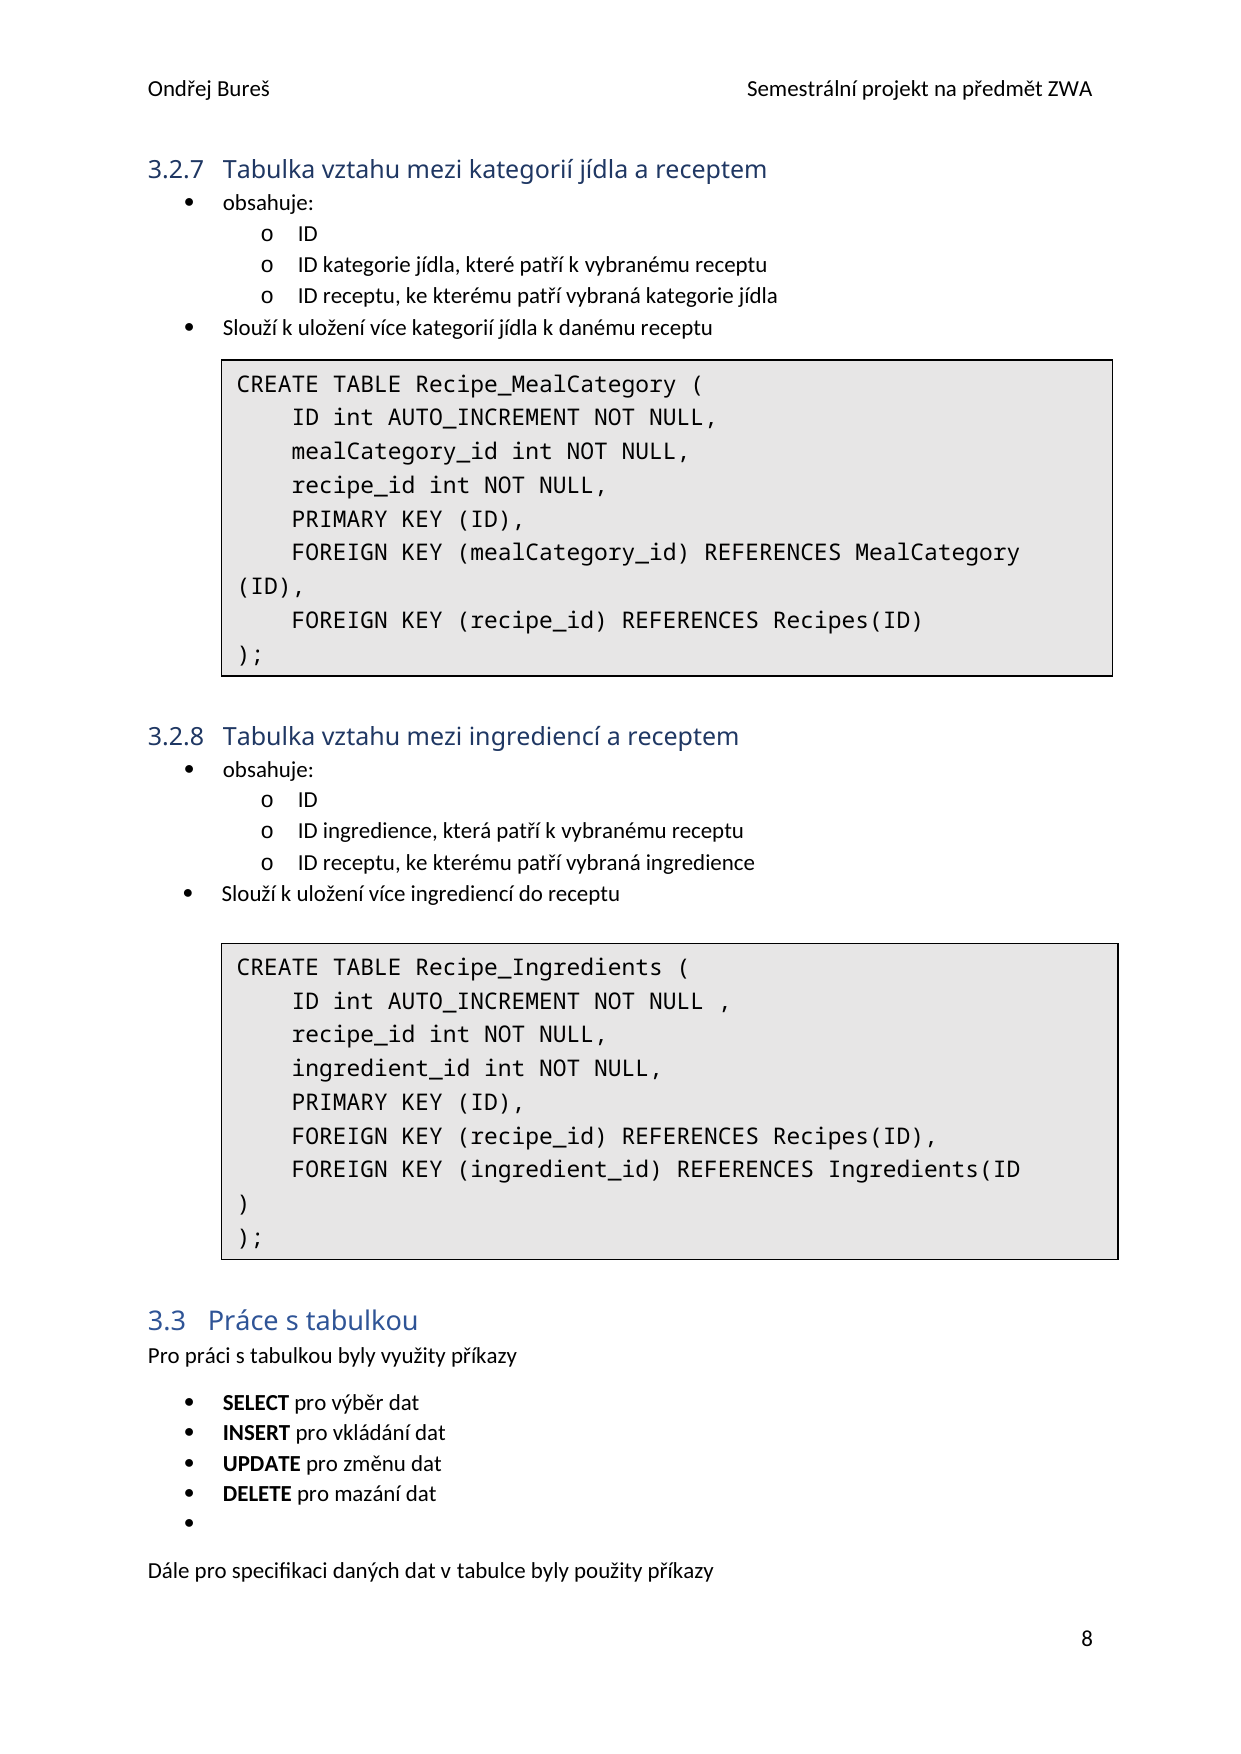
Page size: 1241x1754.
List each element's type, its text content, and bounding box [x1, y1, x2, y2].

text Dále pro specifikaci daných dat v tabulce byly použity příkazy [148, 1556, 1093, 1584]
list SELECT pro výběr dat [185, 1388, 1093, 1416]
text Pro práci s tabulkou byly využity příkazy [148, 1341, 1093, 1369]
list ID [260, 785, 1093, 814]
subtitle Tabulka vztahu mezi kategorií jídla a receptem [148, 152, 1093, 186]
list DELETE pro mazání dat [185, 1479, 1093, 1507]
list ID ingredience, která patří k vybranému receptu [260, 817, 1093, 846]
list Slouží k uložení více ingrediencí do receptu [184, 879, 1093, 907]
list ID [260, 219, 1093, 248]
list INSERT pro vkládání dat [185, 1418, 1093, 1446]
list UPDATE pro změnu dat [185, 1449, 1093, 1477]
list ID receptu, ke kterému patří vybraná ingredience [260, 848, 1093, 877]
subtitle Tabulka vztahu mezi ingrediencí a receptem [148, 718, 1093, 752]
list ID kategorie jídla, které patří k vybranému receptu [260, 250, 1093, 279]
list obsahuje: [185, 755, 1093, 783]
list obsahuje: [185, 188, 1093, 217]
list Slouží k uložení více kategorií jídla k danému receptu [185, 313, 1093, 341]
list ID receptu, ke kterému patří vybraná kategorie jídla [260, 282, 1093, 311]
subtitle Práce s tabulkou [148, 1302, 1093, 1338]
